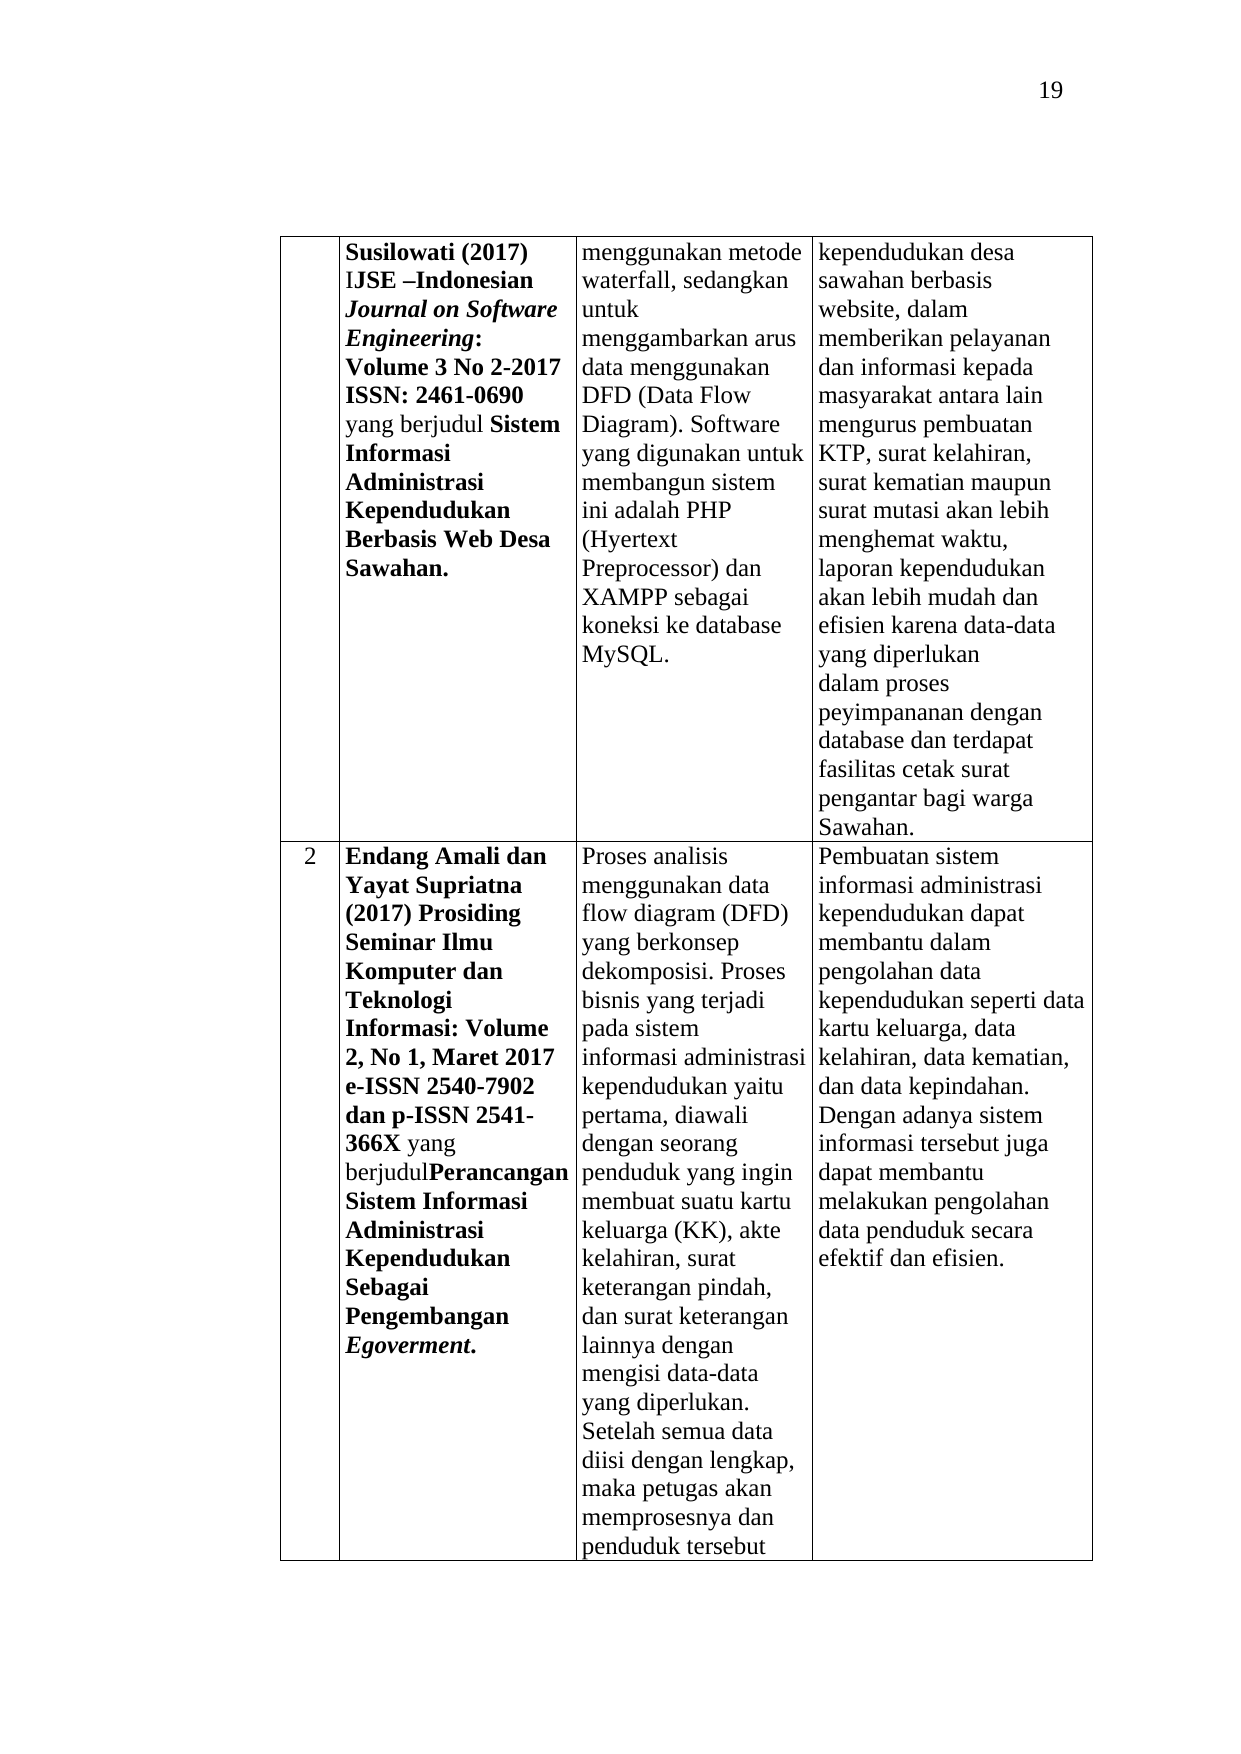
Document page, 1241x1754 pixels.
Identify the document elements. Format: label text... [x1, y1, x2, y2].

table_cell 1 [281, 237, 339, 841]
table_cell 2 [281, 842, 339, 1560]
